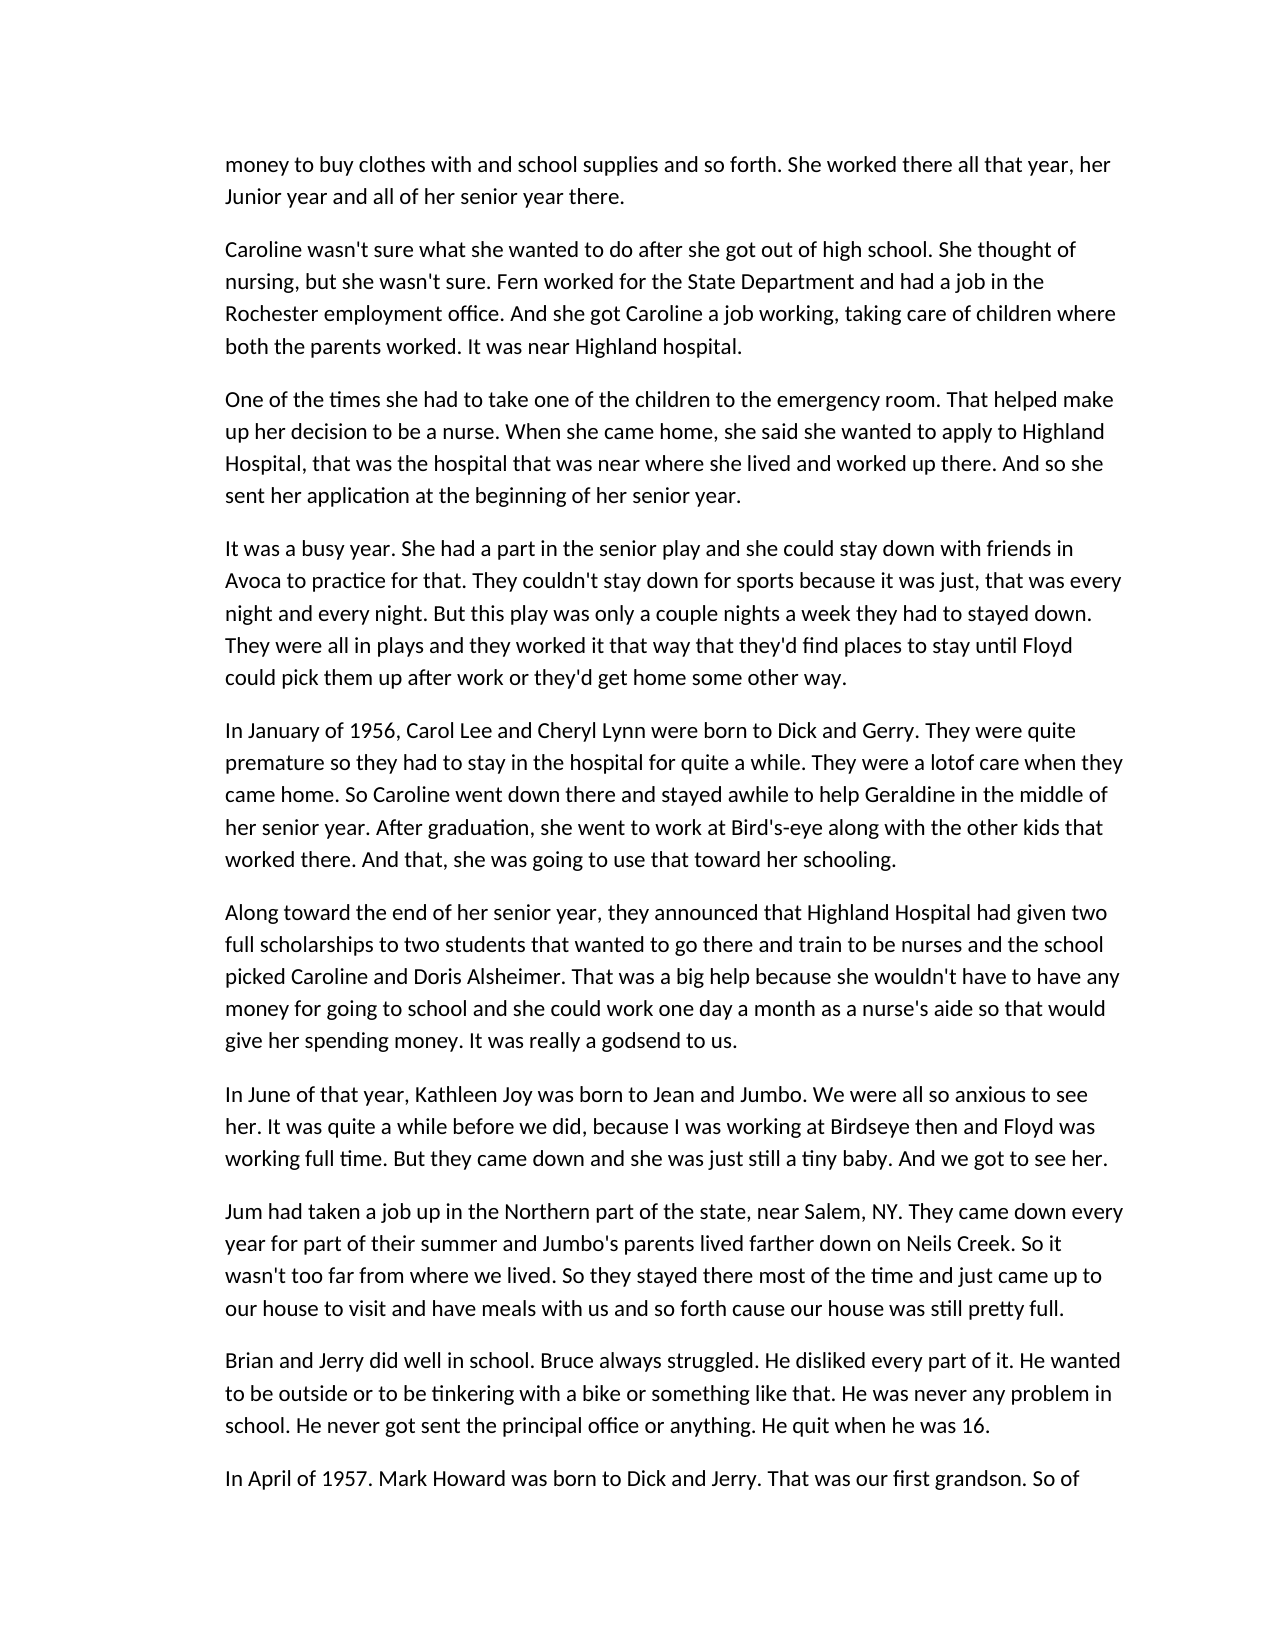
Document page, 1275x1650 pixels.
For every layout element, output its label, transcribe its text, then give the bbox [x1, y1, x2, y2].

text Caroline wasn't sure what she wanted to do after she got out of high school. She thought of nursing, but she wasn't sure. Fern worked for the State Department and had a job in the Rochester employment office. And she got Caroline a job working, taking care of children where both the parents worked. It was near Highland hospital. [225, 235, 1125, 360]
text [225, 150, 1125, 210]
text Brian and Jerry did well in school. Bruce always struggled. He disliked every part of it. He wanted to be outside or to be tinkering with a bike or something like that. He was never any problem in school. He never got sent the principal office or anything. He quit when he was 16. [225, 1347, 1125, 1439]
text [225, 1464, 1125, 1492]
text In June of that year, Kathleen Joy was born to Jean and Jumbo. We were all so anxious to see her. It was quite a while before we did, because I was working at Birdseye then and Floyd was working full time. But they came down and she was just still a tiny baby. And we got to see her. [225, 1080, 1125, 1172]
text One of the times she had to take one of the children to the emergency room. That helped make up her decision to be a nurse. When she came home, she said she wanted to apply to Highland Hospital, that was the hospital that was near where she lived and worked up there. And so she sent her application at the beginning of her senior year. [225, 385, 1125, 509]
text Along toward the end of her senior year, they announced that Highland Hospital had given two full scholarships to two students that wanted to go there and train to be nurses and the school picked Caroline and Doris Alsheimer. That was a big help because she wouldn't have to have any money for going to school and she could work one day a month as a nurse's aide so that would give her spending money. It was really a godsend to us. [225, 898, 1125, 1055]
text It was a busy year. She had a part in the senior play and she could stay down with friends in Avoca to practice for that. They couldn't stay down for sports because it was just, that was every night and every night. But this play was only a couple nights a week they had to stayed down. They were all in plays and they worked it that way that they'd find places to stay until Floyd could pick them up after work or they'd get home some other way. [225, 534, 1125, 691]
text Jum had taken a job up in the Northern part of the state, near Salem, NY. They came down every year for part of their summer and Jumbo's parents lived farther down on Neils Creek. So it wasn't too far from where we lived. So they stayed there most of the time and just came up to our house to visit and have meals with us and so forth cause our house was still pretty full. [225, 1197, 1125, 1322]
text In January of 1956, Carol Lee and Cheryl Lynn were born to Dick and Gerry. They were quite premature so they had to stay in the hospital for quite a while. They were a lotof care when they came home. So Caroline went down there and stayed awhile to help Geraldine in the middle of her senior year. After graduation, she went to work at Bird's-eye along with the other kids that worked there. And that, she was going to use that toward her schooling. [225, 716, 1125, 873]
